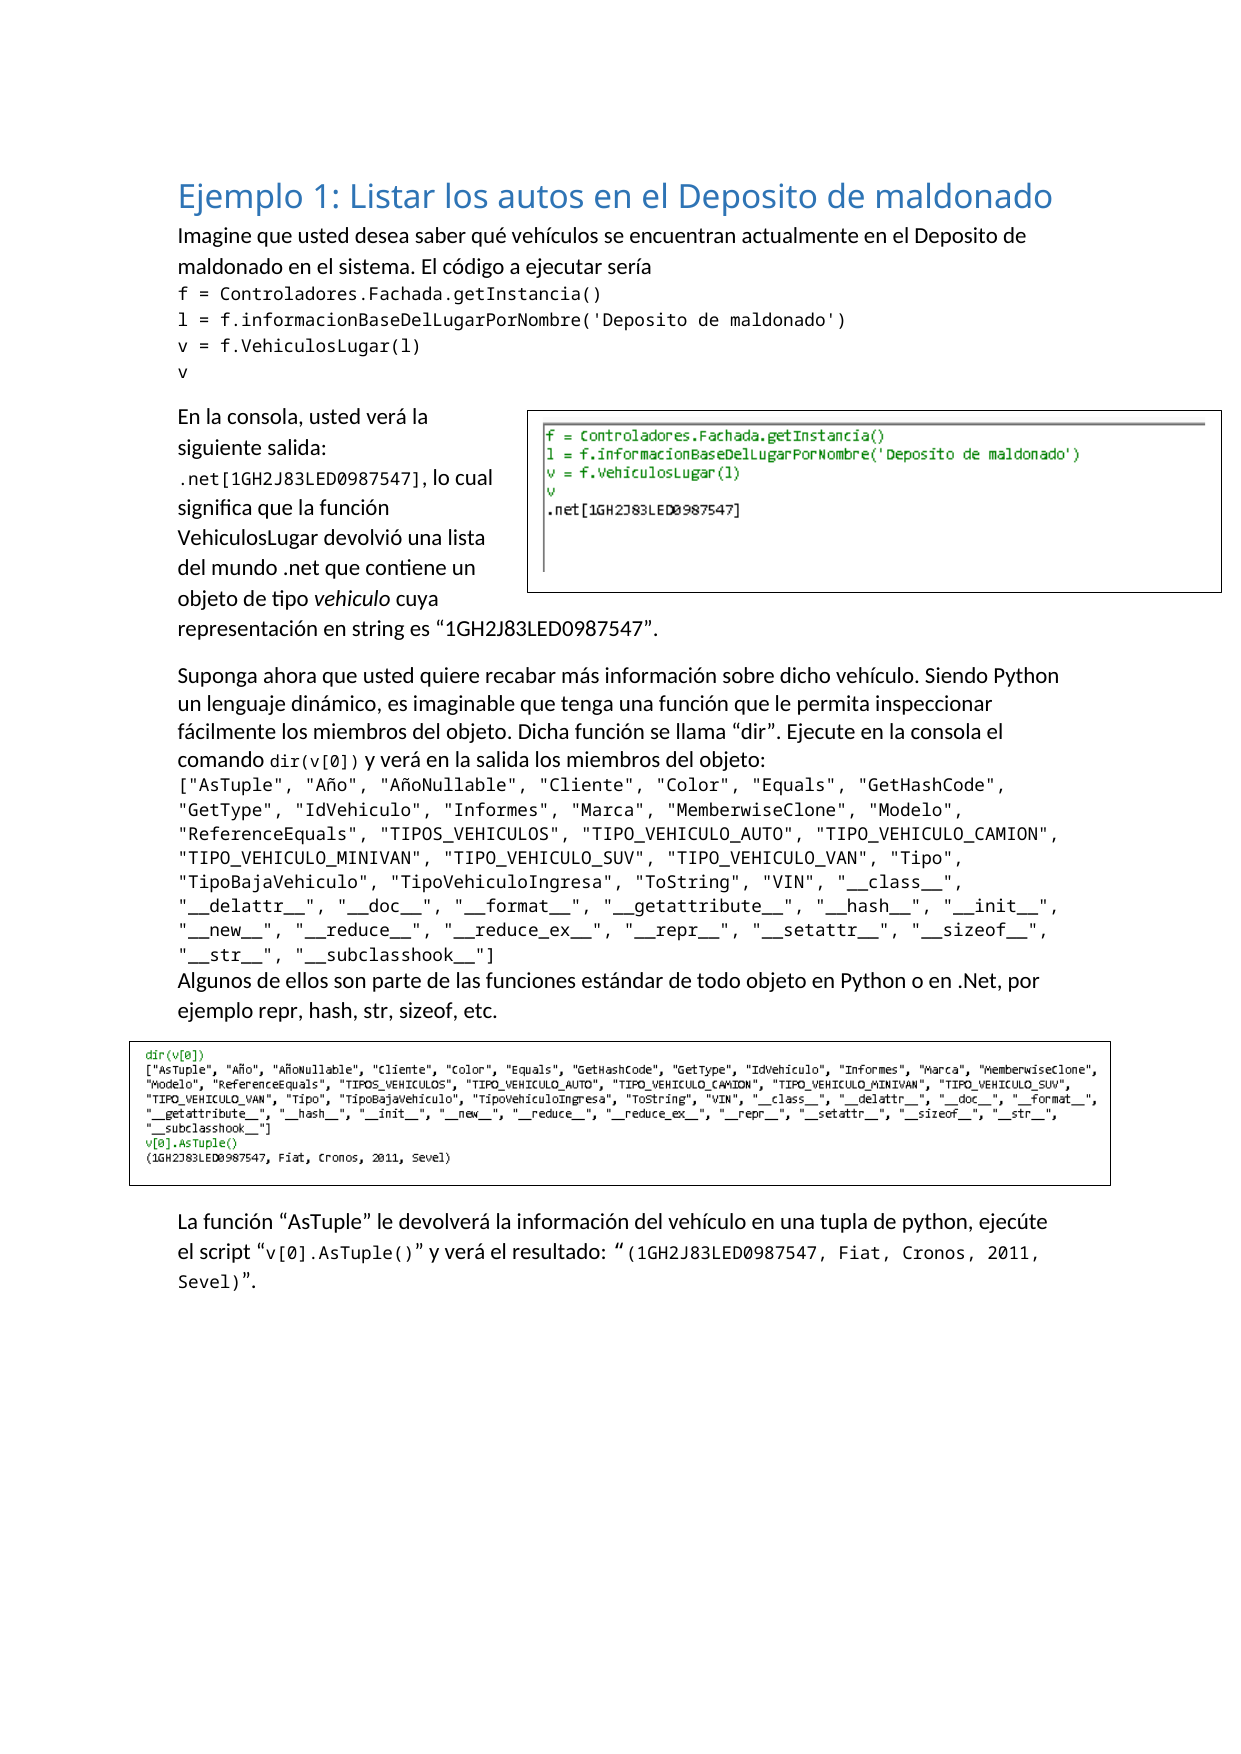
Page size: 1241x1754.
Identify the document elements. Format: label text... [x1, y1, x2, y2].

text Algunos de ellos son parte de las funciones estándar de todo objeto en Python o en .Net, por ejemplo repr, hash, str, sizeof, etc. [177, 966, 1063, 1024]
subtitle Ejemplo 1: Listar los autos en el Deposito de maldonado [177, 173, 1063, 218]
picture [542, 417, 1206, 572]
text En la consola, usted verá la siguiente salida: .net[1GH2J83LED0987547], lo cual significa que la función VehiculosLugar devolvió una lista del mundo .net que contiene un objeto de tipo vehiculo cuya representación en string es “1GH2J83LED0987547”. [177, 402, 1063, 642]
text La función “AsTuple” le devolverá la información del vehículo en una tupla de python, ejecúte el script “v[0].AsTuple()” y verá el resultado: “(1GH2J83LED0987547, Fiat, Cronos, 2011, Sevel)”. [177, 1186, 1063, 1294]
text Suponga ahora que usted quiere recabar más información sobre dicho vehículo. Siendo Python un lenguaje dinámico, es imaginable que tenga una función que le permita inspeccionar fácilmente los miembros del objeto. Dicha función se llama “dir”. Ejecute en la consola el comando dir(v[0]) y verá en la salida los miembros del objeto: ["AsTuple", "Año", "AñoNullable", "Cliente", "Color", "Equals", "GetHashCode", "GetType", "IdVehiculo", "Informes", "Marca", "MemberwiseClone", "Modelo", "ReferenceEquals", "TIPOS_VEHICULOS", "TIPO_VEHICULO_AUTO", "TIPO_VEHICULO_CAMION", "TIPO_VEHICULO_MINIVAN", "TIPO_VEHICULO_SUV", "TIPO_VEHICULO_VAN", "Tipo", "TipoBajaVehiculo", "TipoVehiculoIngresa", "ToString", "VIN", "__class__", "__delattr__", "__doc__", "__format__", "__getattribute__", "__hash__", "__init__", "__new__", "__reduce__", "__reduce_ex__", "__repr__", "__setattr__", "__sizeof__", "__str__", "__subclasshook__"] [177, 661, 1063, 966]
text Imagine que usted desea saber qué vehículos se encuentran actualmente en el Deposito de maldonado en el sistema. El código a ejecutar sería f = Controladores.Fachada.getInstancia() l = f.informacionBaseDelLugarPorNombre('Deposito de maldonado') v = f.VehiculosLugar(l) v [177, 222, 1063, 384]
picture [144, 1048, 1108, 1179]
